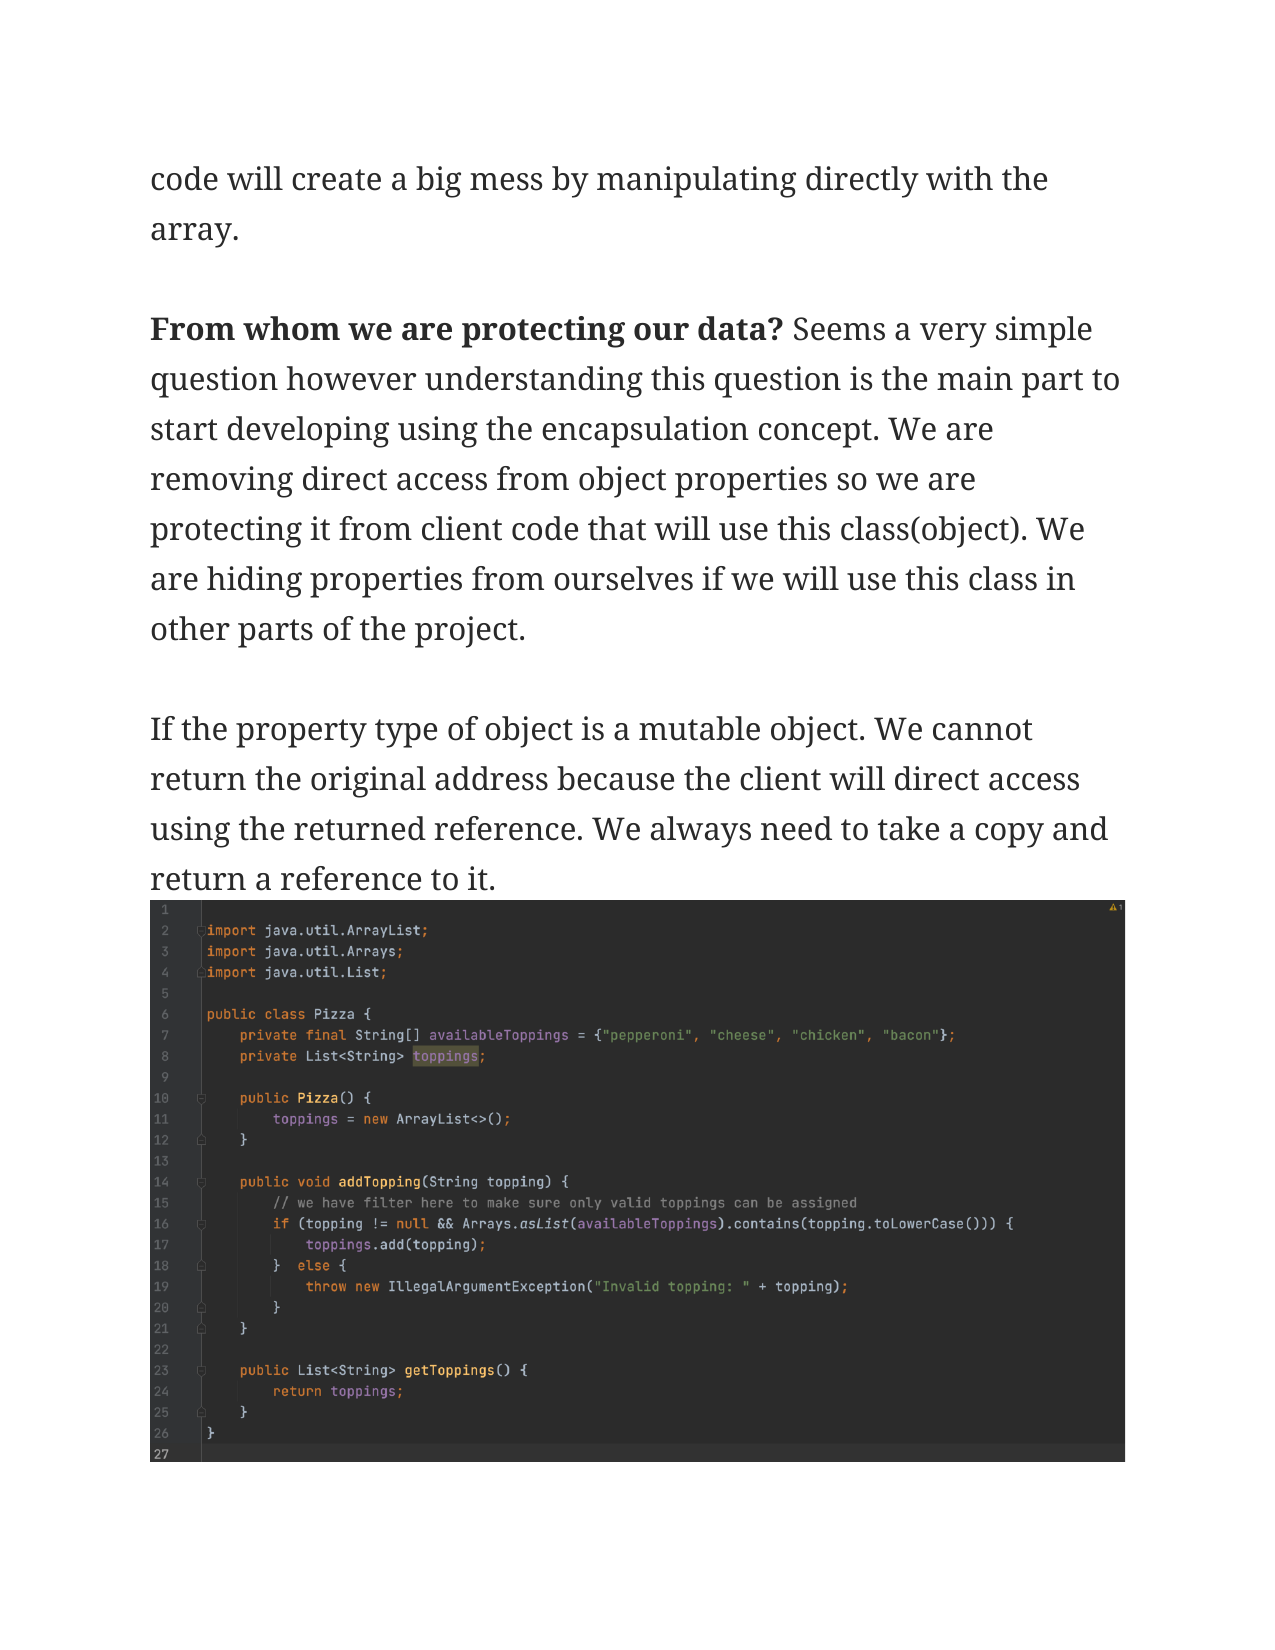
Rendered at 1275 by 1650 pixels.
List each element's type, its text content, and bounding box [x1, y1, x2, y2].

text If the property type of object is a mutable object. We cannot return the original address because the client will direct access using the returned reference. We always need to take a copy and return a reference to it. [150, 700, 1125, 900]
text From whom we are protecting our data? Seems a very simple question however understanding this question is the main part to start developing using the encapsulation concept. We are removing direct access from object properties so we are protecting it from client code that will use this class(object). We are hiding properties from ourselves if we will use this class in other parts of the project. [150, 300, 1125, 650]
picture [150, 900, 1125, 1462]
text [150, 150, 1125, 250]
